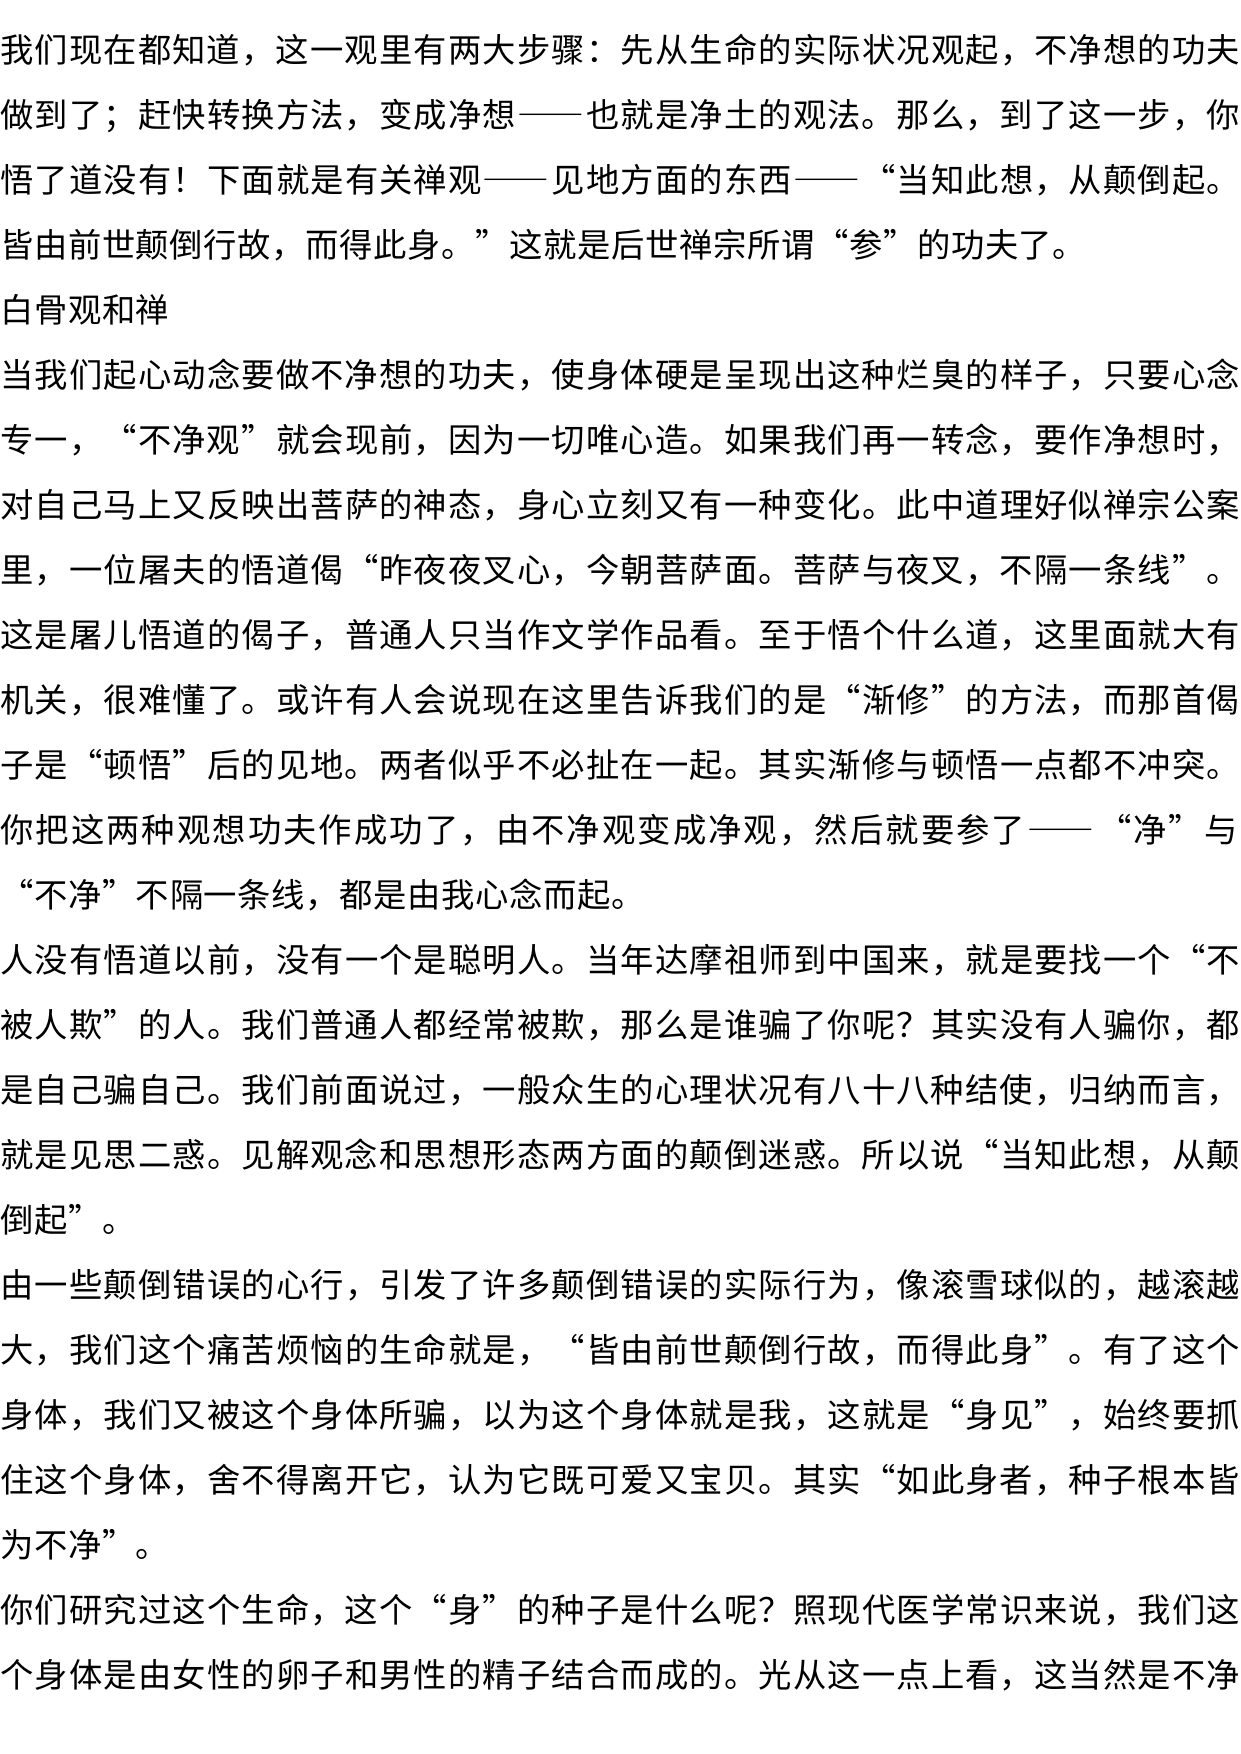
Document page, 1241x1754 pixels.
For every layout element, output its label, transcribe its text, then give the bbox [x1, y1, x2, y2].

text 由一些颠倒错误的心行，引发了许多颠倒错误的实际行为，像滚雪球似的，越滚越大，我们这个痛苦烦恼的生命就是，“皆由前世颠倒行故，而得此身”。有了这个身体，我们又被这个身体所骗，以为这个身体就是我，这就是“身见”，始终要抓住这个身体，舍不得离开它，认为它既可爱又宝贝。其实“如此身者，种子根本皆为不净”。 [0, 1251, 1240, 1576]
text 我们现在都知道，这一观里有两大步骤：先从生命的实际状况观起，不净想的功夫做到了；赶快转换方法，变成净想——也就是净土的观法。那么，到了这一步，你悟了道没有！下面就是有关禅观——见地方面的东西——“当知此想，从颠倒起。皆由前世颠倒行故，而得此身。”这就是后世禅宗所谓“参”的功夫了。 [0, 16, 1240, 276]
text 白骨观和禅 [0, 276, 1240, 341]
text 当我们起心动念要做不净想的功夫，使身体硬是呈现出这种烂臭的样子，只要心念专一，“不净观”就会现前，因为一切唯心造。如果我们再一转念，要作净想时，对自己马上又反映出菩萨的神态，身心立刻又有一种变化。此中道理好似禅宗公案里，一位屠夫的悟道偈“昨夜夜叉心，今朝菩萨面。菩萨与夜叉，不隔一条线”。这是屠儿悟道的偈子，普通人只当作文学作品看。至于悟个什么道，这里面就大有机关，很难懂了。或许有人会说现在这里告诉我们的是“渐修”的方法，而那首偈子是“顿悟”后的见地。两者似乎不必扯在一起。其实渐修与顿悟一点都不冲突。你把这两种观想功夫作成功了，由不净观变成净观，然后就要参了——“净”与“不净”不隔一条线，都是由我心念而起。 [0, 341, 1240, 926]
text 人没有悟道以前，没有一个是聪明人。当年达摩祖师到中国来，就是要找一个“不被人欺”的人。我们普通人都经常被欺，那么是谁骗了你呢？其实没有人骗你，都是自己骗自己。我们前面说过，一般众生的心理状况有八十八种结使，归纳而言，就是见思二惑。见解观念和思想形态两方面的颠倒迷惑。所以说“当知此想，从颠倒起”。 [0, 926, 1240, 1251]
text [0, 1576, 1240, 1706]
